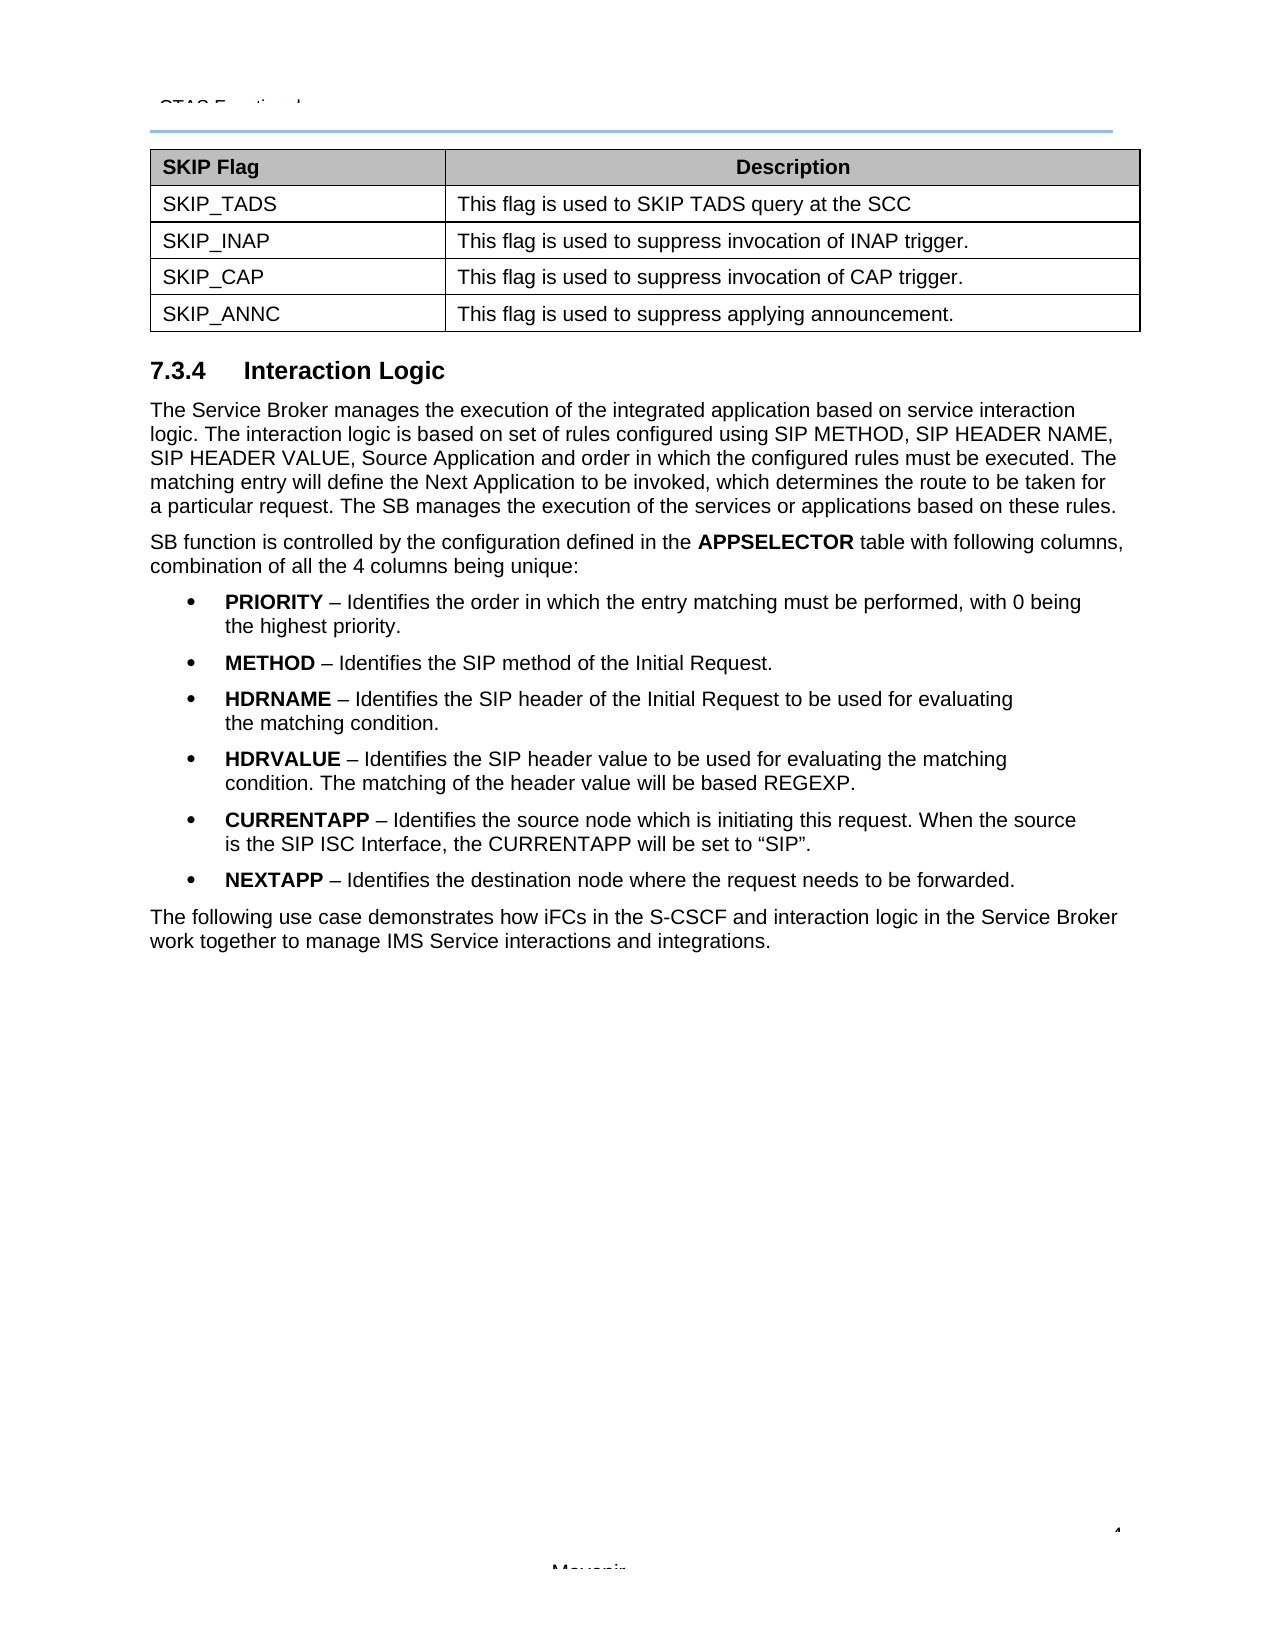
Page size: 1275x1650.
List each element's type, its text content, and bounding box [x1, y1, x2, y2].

list CURRENTAPP – Identifies the source node which is initiating this request. When the source is the SIP ISC Interface, the CURRENTAPP will be set to “SIP”. [187, 807, 1097, 855]
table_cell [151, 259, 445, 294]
list PRIORITY – Identifies the order in which the entry matching must be performed, with 0 being the highest priority. [187, 590, 1115, 638]
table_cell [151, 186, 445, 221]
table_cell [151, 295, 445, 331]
text SB function is controlled by the configuration defined in the APPSELECTOR table with following columns, combination of all the 4 columns being unique: [150, 530, 1126, 578]
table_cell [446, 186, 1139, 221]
list METHOD – Identifies the SIP method of the Initial Request. [187, 650, 1219, 674]
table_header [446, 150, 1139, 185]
list HDRNAME – Identifies the SIP header of the Initial Request to be used for evaluating the matching condition. [187, 687, 1046, 735]
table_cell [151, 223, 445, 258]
text The following use case demonstrates how iFCs in the S-CSCF and interaction logic in the Service Broker work together to manage IMS Service interactions and integrations. [150, 904, 1124, 952]
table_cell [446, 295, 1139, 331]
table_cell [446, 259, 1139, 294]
list HDRVALUE – Identifies the SIP header value to be used for evaluating the matching condition. The matching of the header value will be based REGEXP. [187, 747, 1101, 795]
subtitle Interaction Logic [150, 356, 1219, 385]
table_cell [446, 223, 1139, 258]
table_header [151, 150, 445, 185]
text The Service Broker manages the execution of the integrated application based on service interaction logic. The interaction logic is based on set of rules configured using SIP METHOD, SIP HEADER NAME, SIP HEADER VALUE, Source Application and order in which the configured rules must be executed. The matching entry will define the Next Application to be invoked, which determines the route to be taken for a particular request. The SB manages the execution of the services or applications based on these rules. [150, 398, 1123, 518]
list NEXTAPP – Identifies the destination node where the request needs to be forwarded. [187, 868, 1219, 892]
